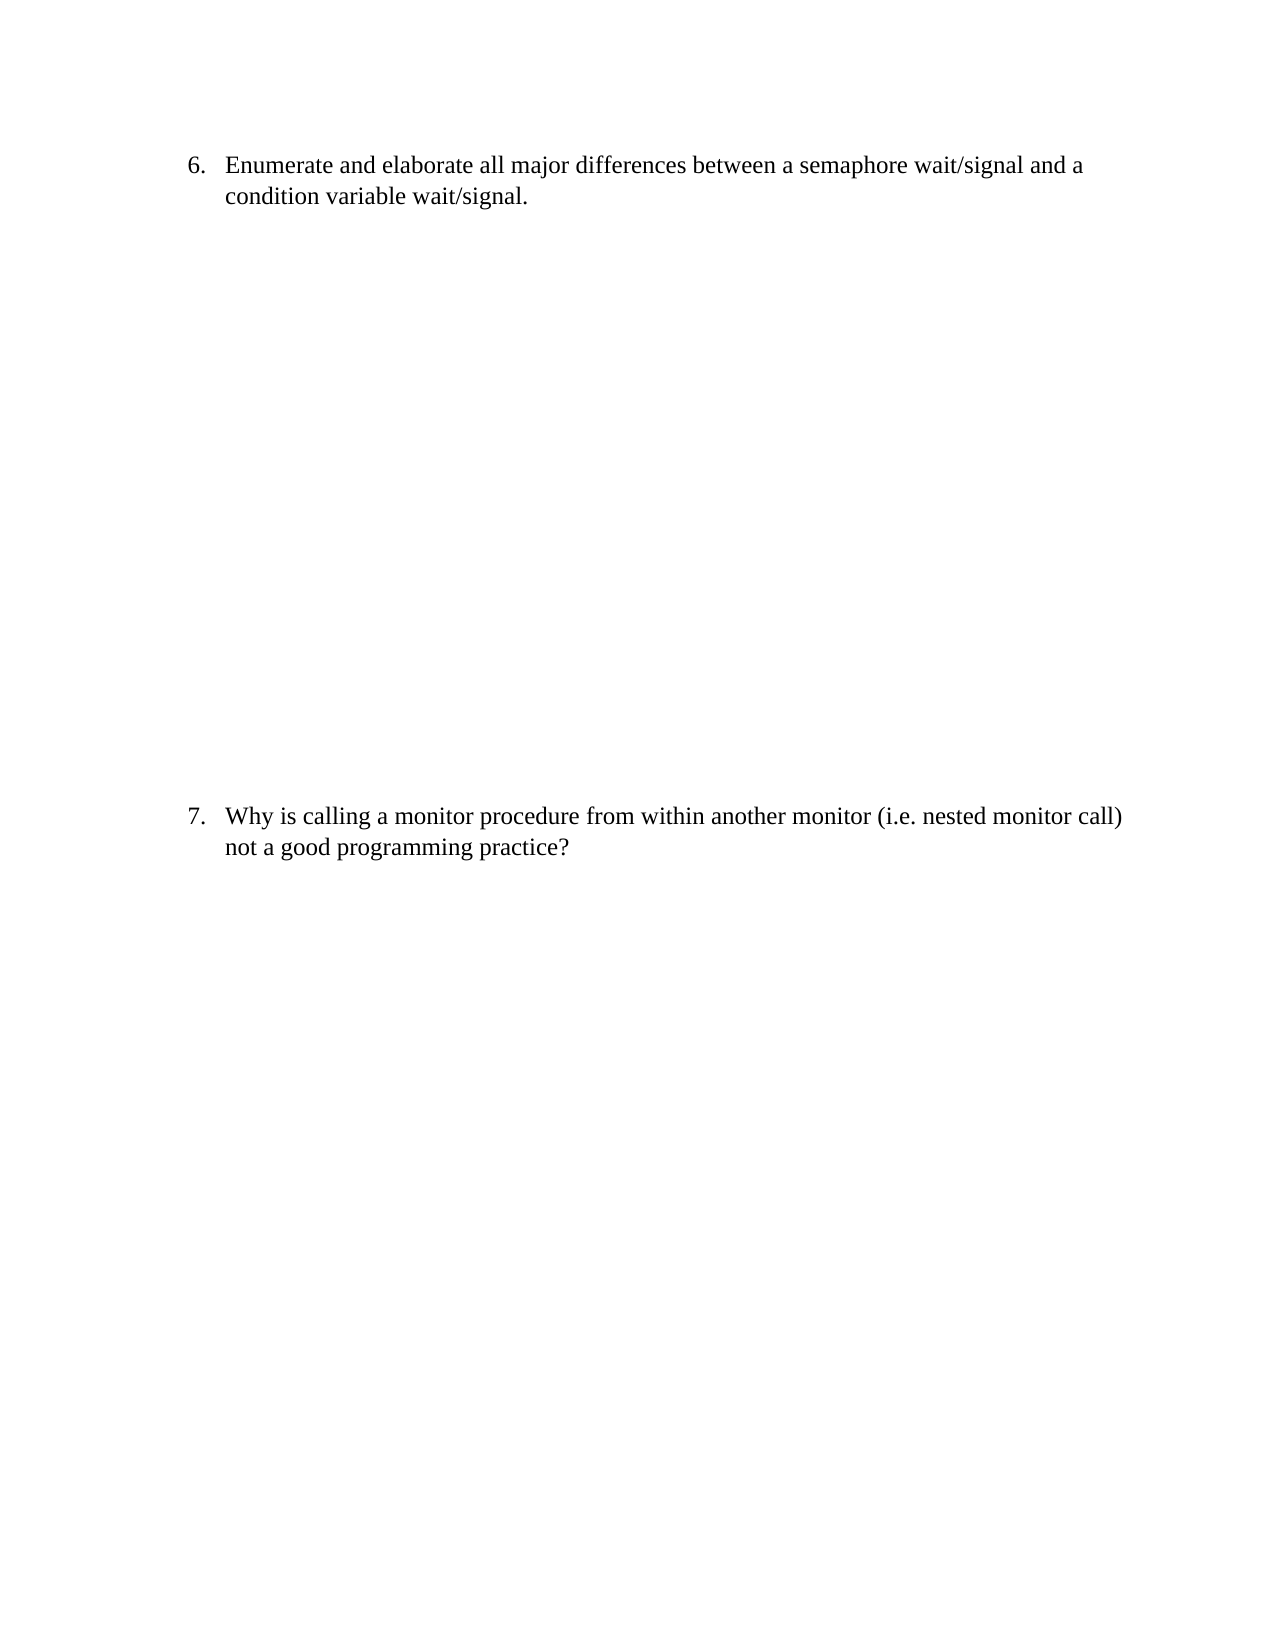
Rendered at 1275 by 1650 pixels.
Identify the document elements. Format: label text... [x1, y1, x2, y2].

list Why is calling a monitor procedure from within another monitor (i.e. nested monitor call) not a good programming practice? [187, 801, 1125, 861]
list Enumerate and elaborate all major differences between a semaphore wait/signal and a condition variable wait/signal. [187, 150, 1125, 210]
